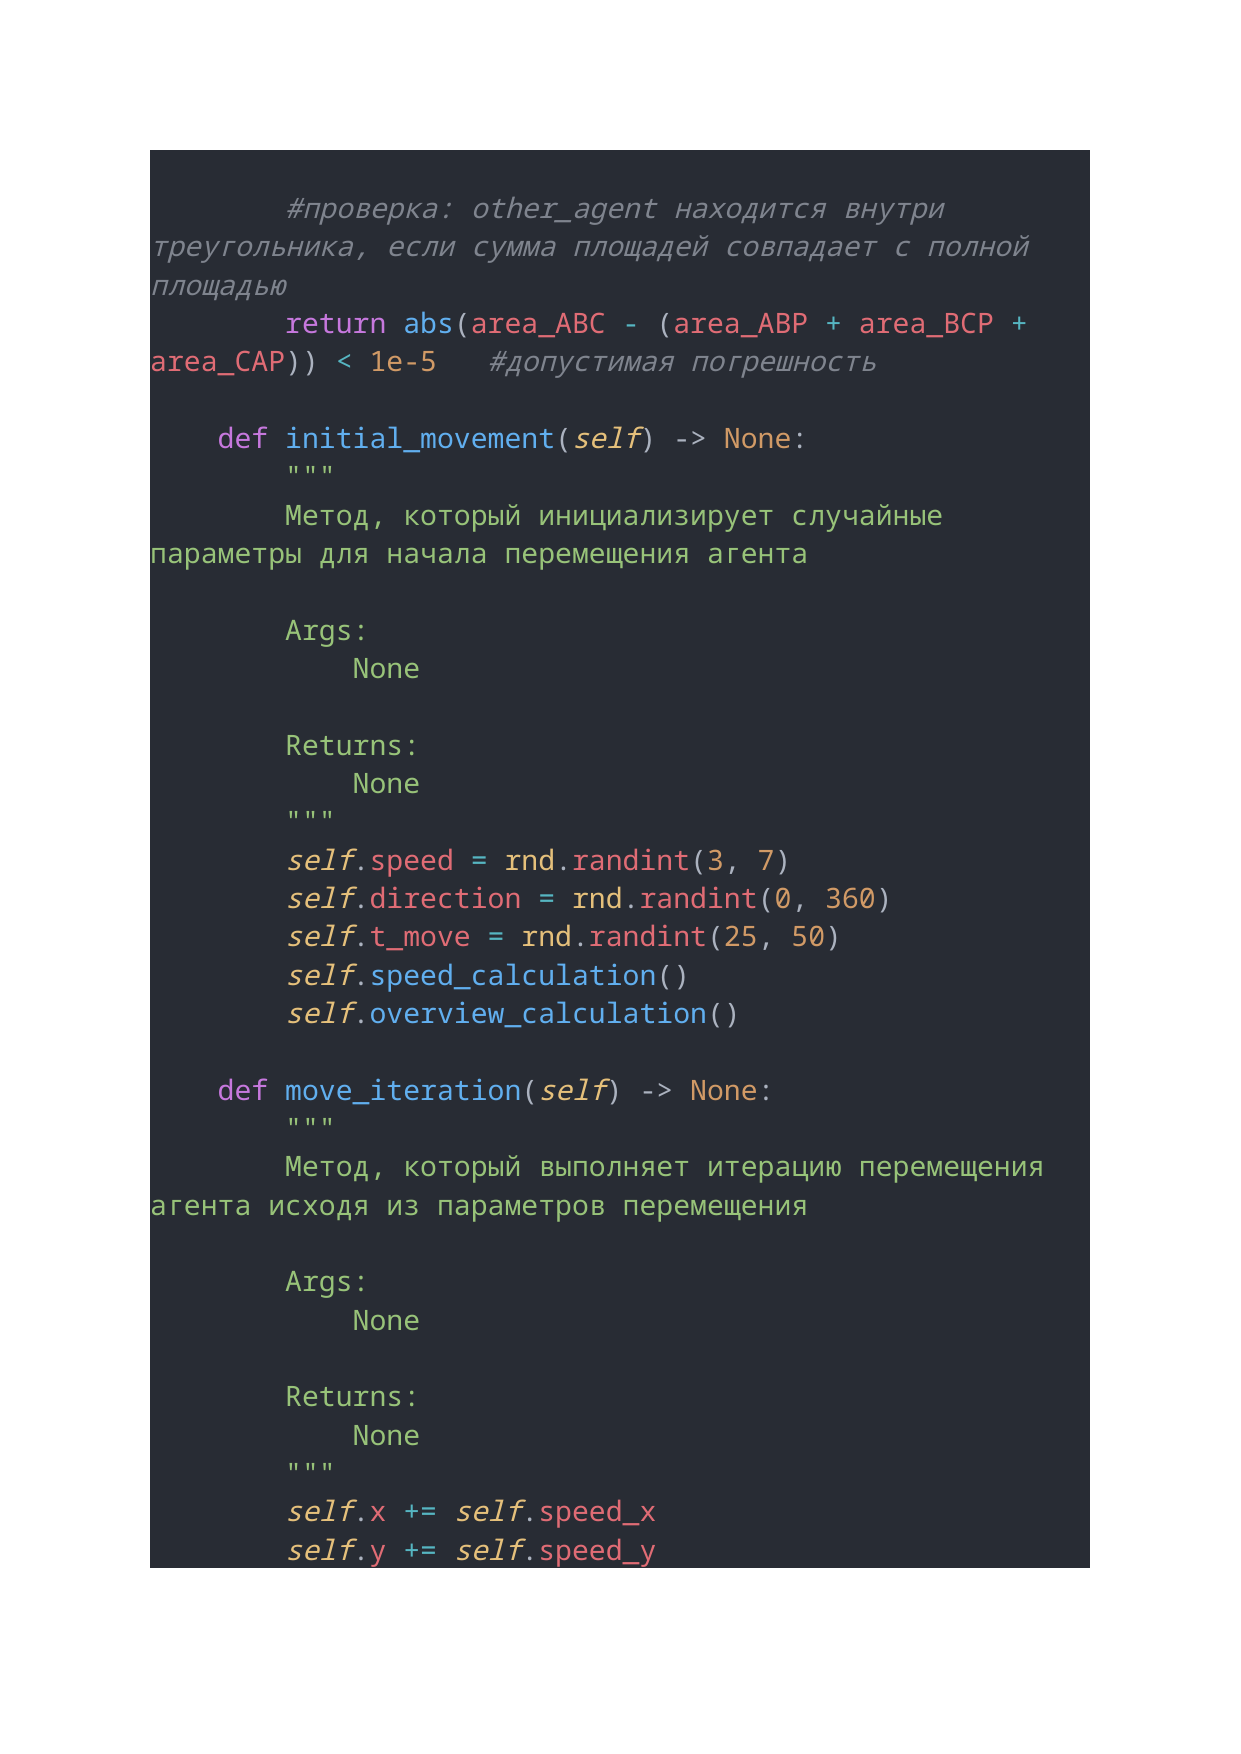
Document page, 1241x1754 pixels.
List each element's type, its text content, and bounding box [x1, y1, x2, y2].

text Returns: [150, 1377, 1090, 1415]
text None [150, 763, 1090, 802]
text """ [150, 802, 1090, 840]
text self.x += self.speed_x [150, 1492, 1090, 1530]
text def move_iteration(self) -> None: [150, 1070, 1090, 1108]
text None [150, 648, 1090, 687]
text #проверка: other_agent находится внутри треугольника, если сумма площадей совпадает с полной площадью [150, 188, 1090, 303]
text self.y += self.speed_y [150, 1530, 1090, 1568]
text """ [150, 1453, 1090, 1492]
text self.direction = rnd.randint(0, 360) [150, 878, 1090, 917]
text return abs(area_ABC - (area_ABP + area_BCP + area_CAP)) < 1e-5 #допустимая погрешность [150, 303, 1090, 380]
text Returns: [150, 725, 1090, 763]
text """ [150, 1108, 1090, 1147]
text self.speed = rnd.randint(3, 7) [150, 840, 1090, 878]
text """ [150, 457, 1090, 495]
text Args: [150, 1262, 1090, 1300]
text Args: [150, 610, 1090, 648]
text Метод, который инициализирует случайные параметры для начала перемещения агента [150, 495, 1090, 572]
text self.overview_calculation() [150, 993, 1090, 1032]
text Метод, который выполняет итерацию перемещения агента исходя из параметров перемещения [150, 1147, 1090, 1223]
text def initial_movement(self) -> None: [150, 418, 1090, 457]
text self.speed_calculation() [150, 955, 1090, 993]
text None [150, 1300, 1090, 1338]
text None [150, 1415, 1090, 1453]
text self.t_move = rnd.randint(25, 50) [150, 917, 1090, 955]
